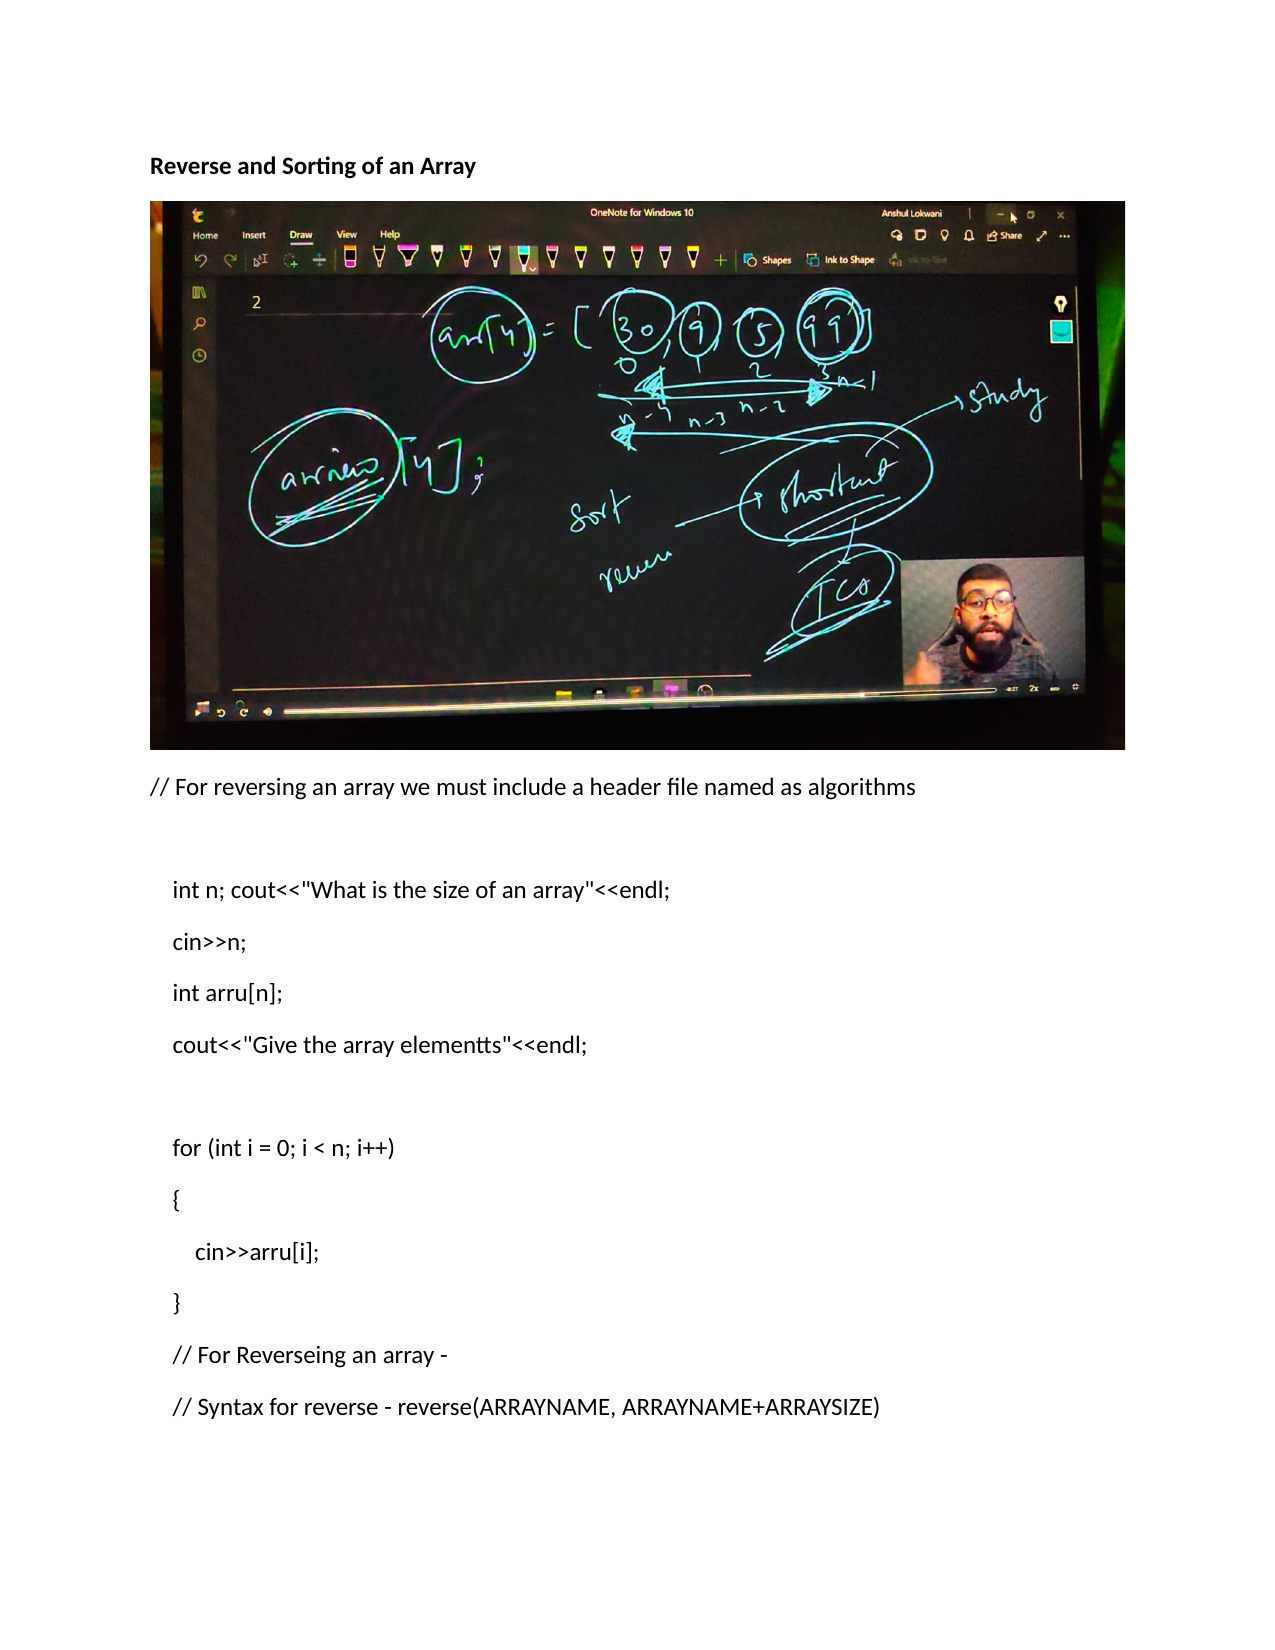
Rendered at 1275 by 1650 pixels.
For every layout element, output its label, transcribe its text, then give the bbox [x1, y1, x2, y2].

text int arru[n]; [150, 978, 1125, 1008]
text } [150, 1288, 1125, 1318]
text Reverse and Sorting of an Array [150, 150, 1125, 181]
text cin>>n; [150, 926, 1125, 956]
text cin>>arru[i]; [150, 1236, 1125, 1266]
text // Syntax for reverse - reverse(ARRAYNAME, ARRAYNAME+ARRAYSIZE) [150, 1391, 1125, 1421]
text // For reversing an array we must include a header file named as algorithms [150, 771, 1125, 801]
picture [150, 201, 1125, 750]
text for (int i = 0; i < n; i++) [150, 1133, 1125, 1163]
text int n; cout<<"What is the size of an array"<<endl; [150, 874, 1125, 905]
text // For Reverseing an array - [150, 1339, 1125, 1370]
text { [150, 1184, 1125, 1215]
text cout<<"Give the array elementts"<<endl; [150, 1029, 1125, 1060]
